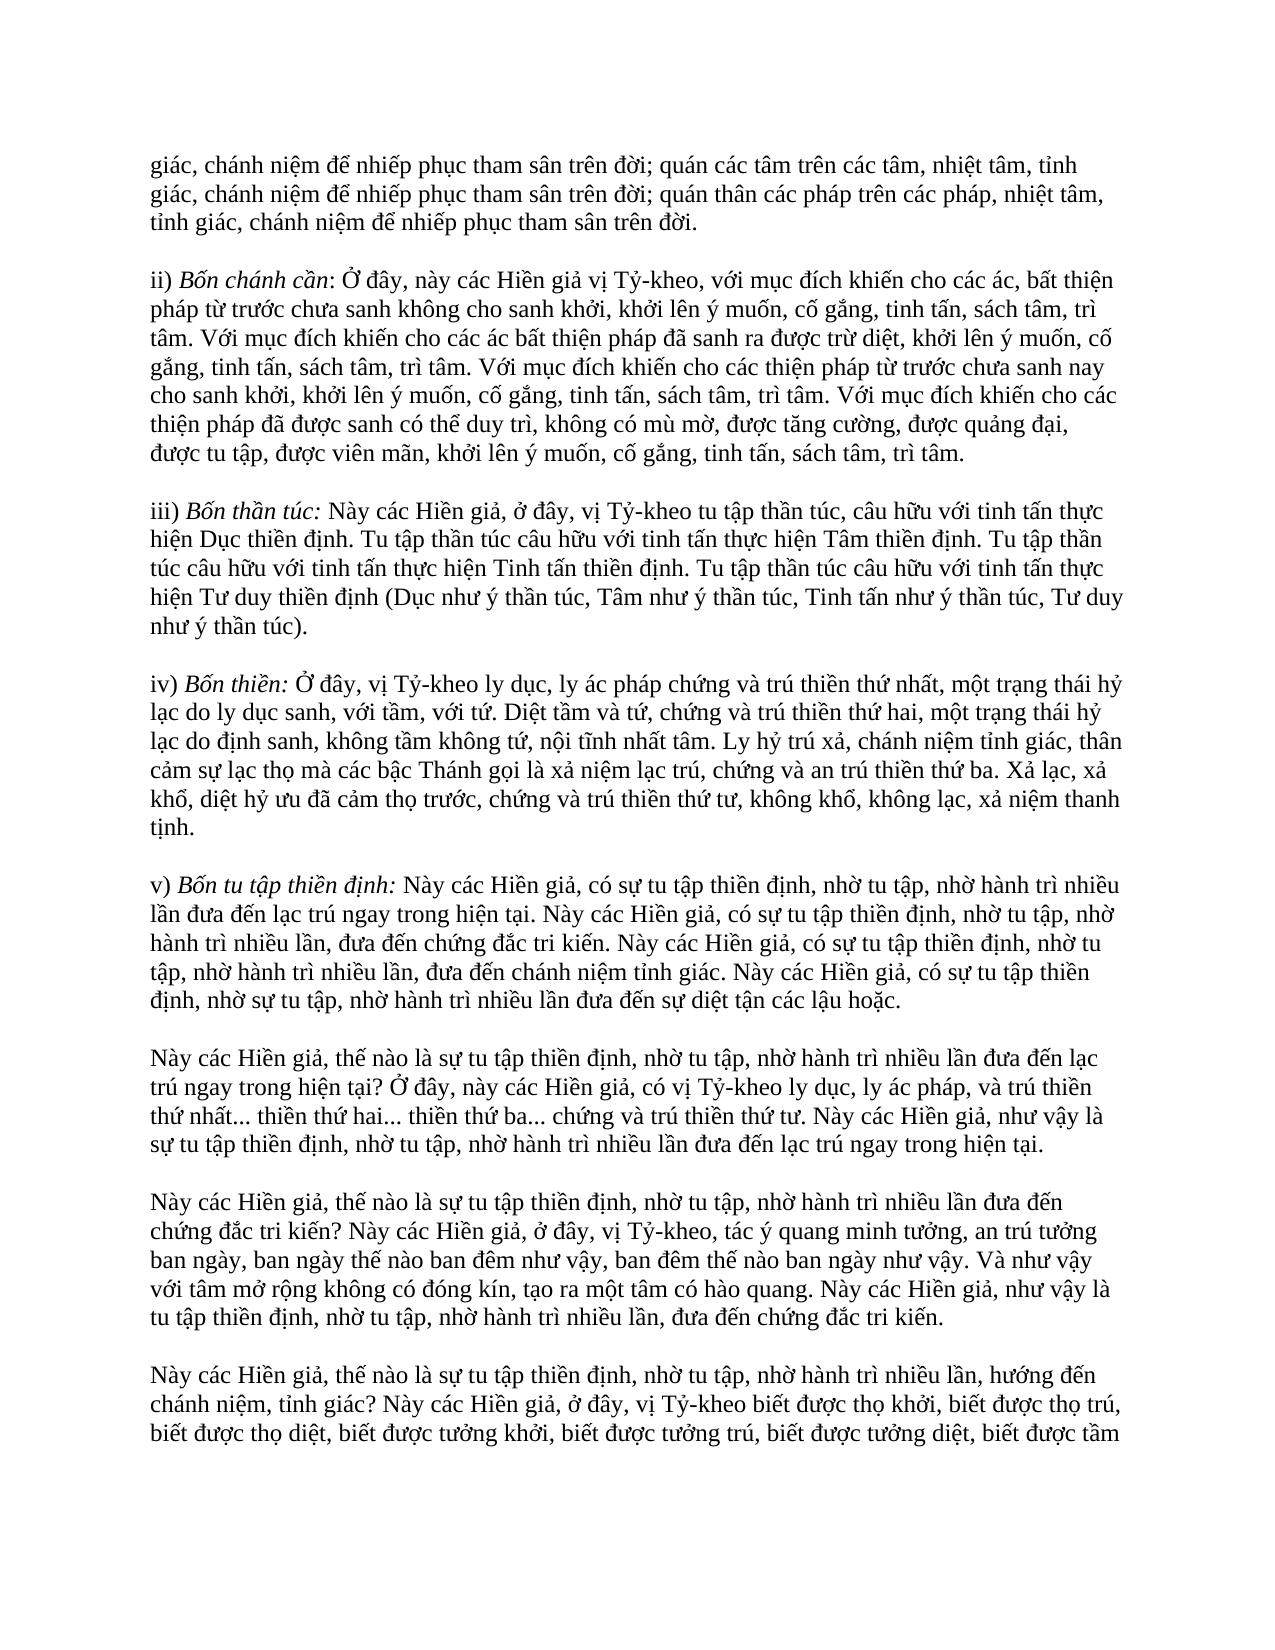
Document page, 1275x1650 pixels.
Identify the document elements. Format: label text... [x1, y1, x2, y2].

text iii) Bốn thần túc: Này các Hiền giả, ở đây, vị Tỷ-kheo tu tập thần túc, câu hữu với tinh tấn thực hiện Dục thiền định. Tu tập thần túc câu hữu với tinh tấn thực hiện Tâm thiền định. Tu tập thần túc câu hữu với tinh tấn thực hiện Tinh tấn thiền định. Tu tập thần túc câu hữu với tinh tấn thực hiện Tư duy thiền định (Dục như ý thần túc, Tâm như ý thần túc, Tinh tấn như ý thần túc, Tư duy như ý thần túc). [150, 496, 1125, 639]
text ii) Bốn chánh cần: Ở đây, này các Hiền giả vị Tỷ-kheo, với mục đích khiến cho các ác, bất thiện pháp từ trước chưa sanh không cho sanh khởi, khởi lên ý muốn, cố gắng, tinh tấn, sách tâm, trì tâm. Với mục đích khiến cho các ác bất thiện pháp đã sanh ra được trừ diệt, khởi lên ý muốn, cố gắng, tinh tấn, sách tâm, trì tâm. Với mục đích khiến cho các thiện pháp từ trước chưa sanh nay cho sanh khởi, khởi lên ý muốn, cố gắng, tinh tấn, sách tâm, trì tâm. Với mục đích khiến cho các thiện pháp đã được sanh có thể duy trì, không có mù mờ, được tăng cường, được quảng đại, được tu tập, được viên mãn, khởi lên ý muốn, cố gắng, tinh tấn, sách tâm, trì tâm. [150, 265, 1125, 467]
text Này các Hiền giả, thế nào là sự tu tập thiền định, nhờ tu tập, nhờ hành trì nhiều lần đưa đến lạc trú ngay trong hiện tại? Ở đây, này các Hiền giả, có vị Tỷ-kheo ly dục, ly ác pháp, và trú thiền thứ nhất... thiền thứ hai... thiền thứ ba... chứng và trú thiền thứ tư. Này các Hiền giả, như vậy là sự tu tập thiền định, nhờ tu tập, nhờ hành trì nhiều lần đưa đến lạc trú ngay trong hiện tại. [150, 1043, 1125, 1158]
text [150, 150, 1125, 236]
text v) Bốn tu tập thiền định: Này các Hiền giả, có sự tu tập thiền định, nhờ tu tập, nhờ hành trì nhiều lần đưa đến lạc trú ngay trong hiện tại. Này các Hiền giả, có sự tu tập thiền định, nhờ tu tập, nhờ hành trì nhiều lần, đưa đến chứng đắc tri kiến. Này các Hiền giả, có sự tu tập thiền định, nhờ tu tập, nhờ hành trì nhiều lần, đưa đến chánh niệm tỉnh giác. Này các Hiền giả, có sự tu tập thiền định, nhờ sự tu tập, nhờ hành trì nhiều lần đưa đến sự diệt tận các lậu hoặc. [150, 870, 1125, 1014]
text Này các Hiền giả, thế nào là sự tu tập thiền định, nhờ tu tập, nhờ hành trì nhiều lần đưa đến chứng đắc tri kiến? Này các Hiền giả, ở đây, vị Tỷ-kheo, tác ý quang minh tưởng, an trú tưởng ban ngày, ban ngày thế nào ban đêm như vậy, ban đêm thế nào ban ngày như vậy. Và như vậy với tâm mở rộng không có đóng kín, tạo ra một tâm có hào quang. Này các Hiền giả, như vậy là tu tập thiền định, nhờ tu tập, nhờ hành trì nhiều lần, đưa đến chứng đắc tri kiến. [150, 1187, 1125, 1331]
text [150, 1360, 1125, 1447]
text iv) Bốn thiền: Ở đây, vị Tỷ-kheo ly dục, ly ác pháp chứng và trú thiền thứ nhất, một trạng thái hỷ lạc do ly dục sanh, với tầm, với tứ. Diệt tầm và tứ, chứng và trú thiền thứ hai, một trạng thái hỷ lạc do định sanh, không tầm không tứ, nội tĩnh nhất tâm. Ly hỷ trú xả, chánh niệm tỉnh giác, thân cảm sự lạc thọ mà các bậc Thánh gọi là xả niệm lạc trú, chứng và an trú thiền thứ ba. Xả lạc, xả khổ, diệt hỷ ưu đã cảm thọ trước, chứng và trú thiền thứ tư, không khổ, không lạc, xả niệm thanh tịnh. [150, 669, 1125, 841]
